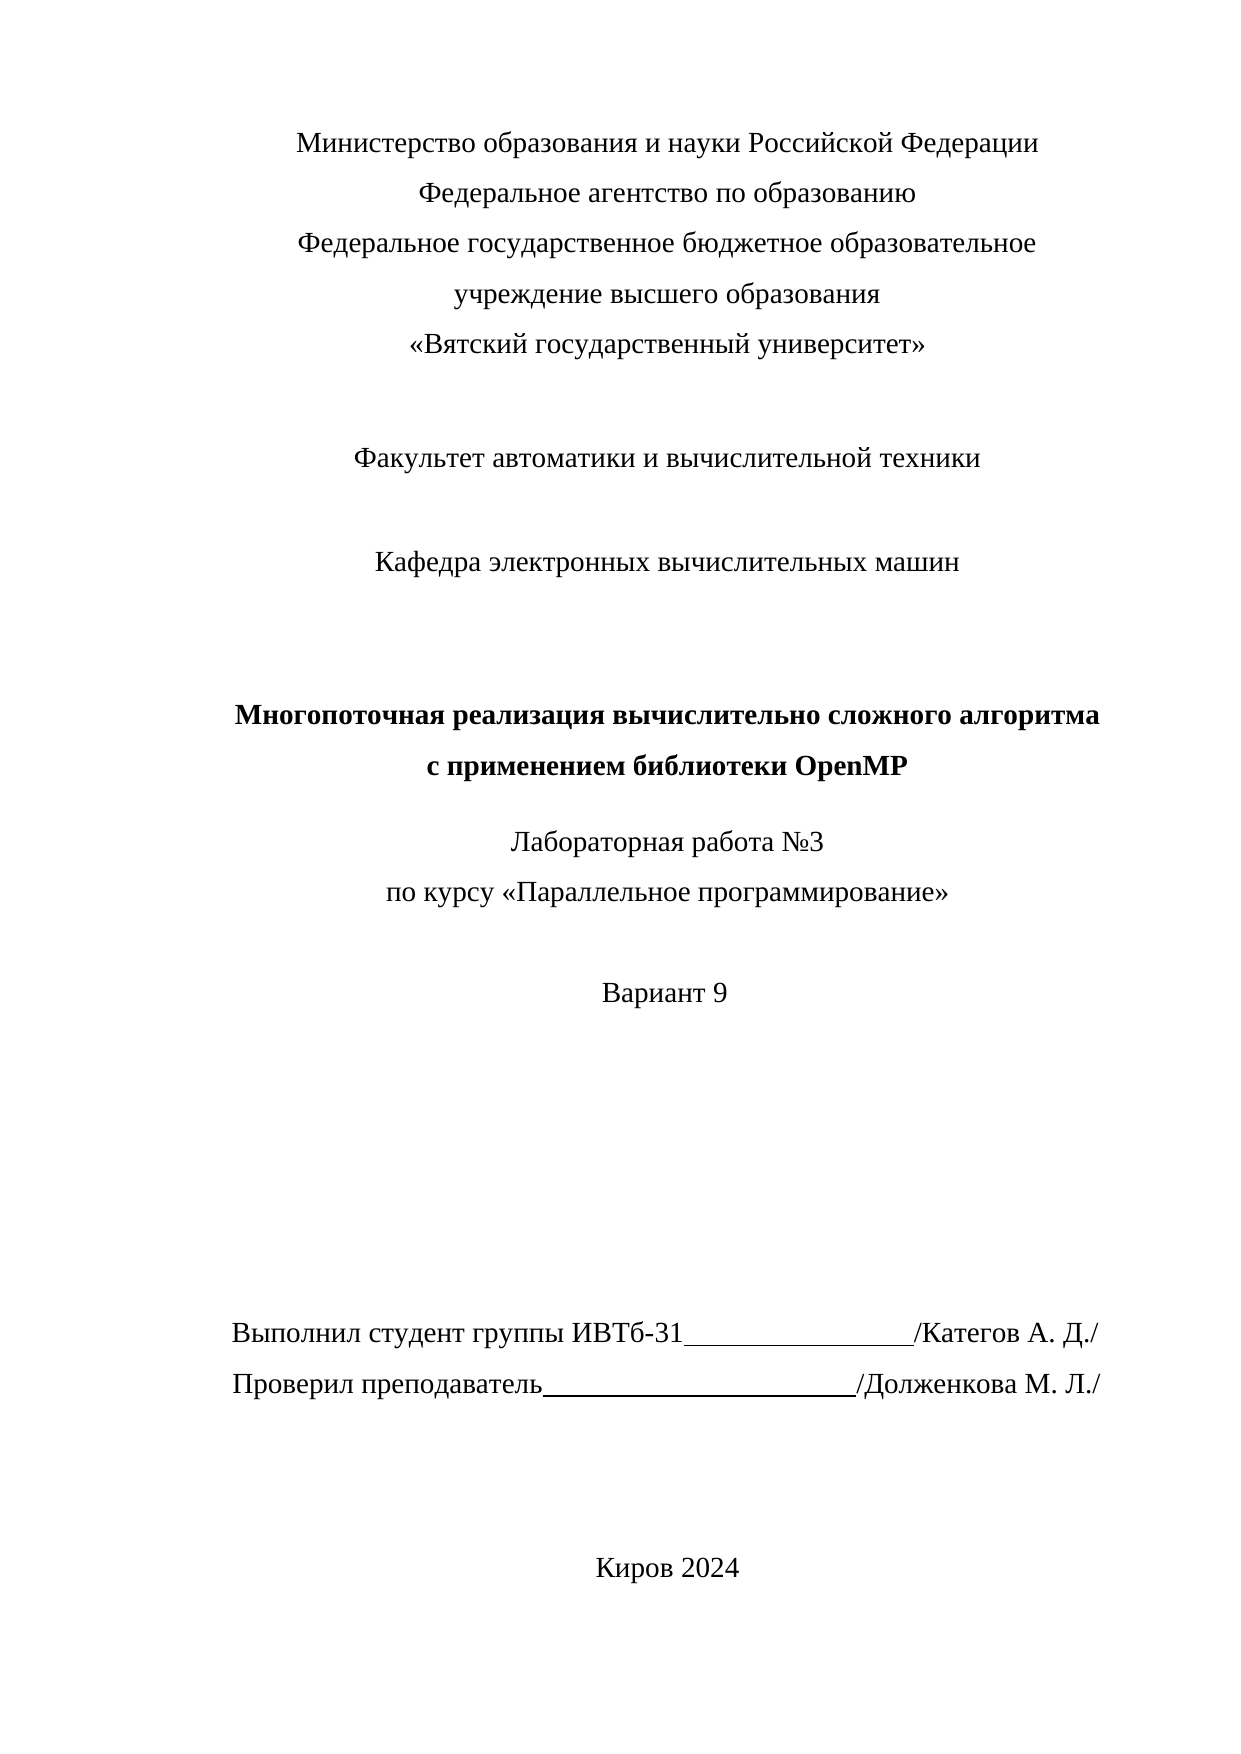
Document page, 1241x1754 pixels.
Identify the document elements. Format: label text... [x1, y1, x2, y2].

text Многопоточная реализация вычислительно сложного алгоритма с применением библиотеки OpenMP [233, 697, 1101, 781]
text Киров 2024 [233, 1550, 1101, 1583]
text Вариант 9 [177, 975, 1152, 1009]
text «Вятский государственный университет» [233, 326, 1102, 360]
text Факультет автоматики и вычислительной техники [233, 440, 1101, 474]
text по курсу «Параллельное программирование» [233, 874, 1102, 908]
text Министерство образования и науки Российской Федерации Федеральное агентство по образованию [233, 125, 1101, 209]
text Выполнил студент группы ИВТб-31 /Категов А. Д./ Проверил преподаватель /Долженкова М. Л./ [231, 1316, 1103, 1399]
text Кафедра электронных вычислительных машин [233, 544, 1101, 578]
text Федеральное государственное бюджетное образовательное учреждение высшего образования [233, 226, 1101, 309]
text Лабораторная работа №3 [233, 824, 1101, 858]
